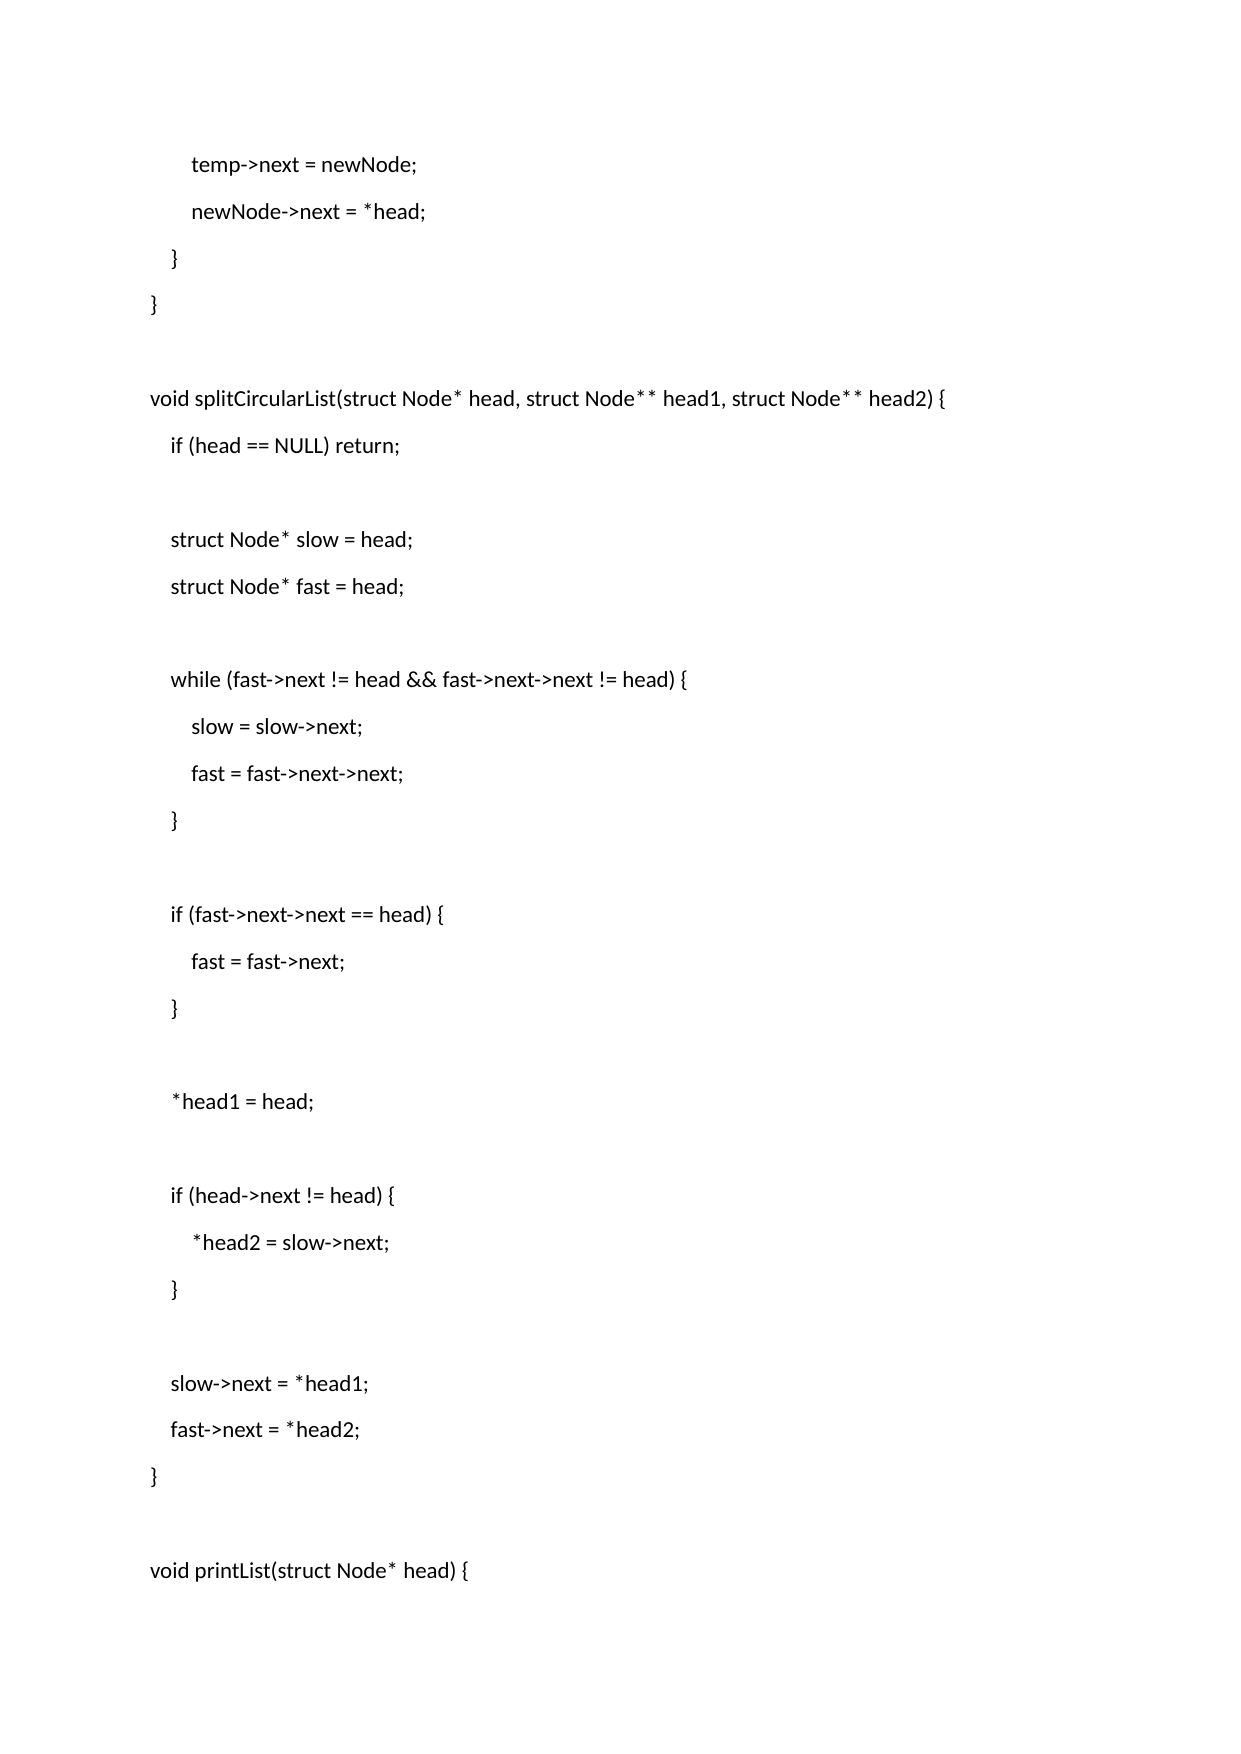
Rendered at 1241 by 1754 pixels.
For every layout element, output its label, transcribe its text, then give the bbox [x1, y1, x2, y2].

text *head1 = head; [150, 1087, 1090, 1116]
text fast = fast->next->next; [150, 759, 1090, 787]
text *head2 = slow->next; [150, 1228, 1090, 1256]
text struct Node* fast = head; [150, 572, 1090, 600]
text fast->next = *head2; [150, 1416, 1090, 1444]
text void printList(struct Node* head) { [150, 1556, 1090, 1584]
text slow->next = *head1; [150, 1369, 1090, 1397]
text slow = slow->next; [150, 712, 1090, 741]
text void splitCircularList(struct Node* head, struct Node** head1, struct Node** head2) { [150, 384, 1090, 412]
text newNode->next = *head; [150, 197, 1090, 225]
text if (head->next != head) { [150, 1181, 1090, 1209]
text while (fast->next != head && fast->next->next != head) { [150, 666, 1090, 694]
text struct Node* slow = head; [150, 525, 1090, 553]
text } [150, 1275, 1090, 1303]
text temp->next = newNode; [150, 150, 1090, 178]
text } [150, 806, 1090, 834]
text } [150, 244, 1090, 272]
text } [150, 994, 1090, 1022]
text } [150, 1462, 1090, 1491]
text fast = fast->next; [150, 947, 1090, 975]
text } [150, 291, 1090, 319]
text if (fast->next->next == head) { [150, 900, 1090, 928]
text if (head == NULL) return; [150, 431, 1090, 459]
